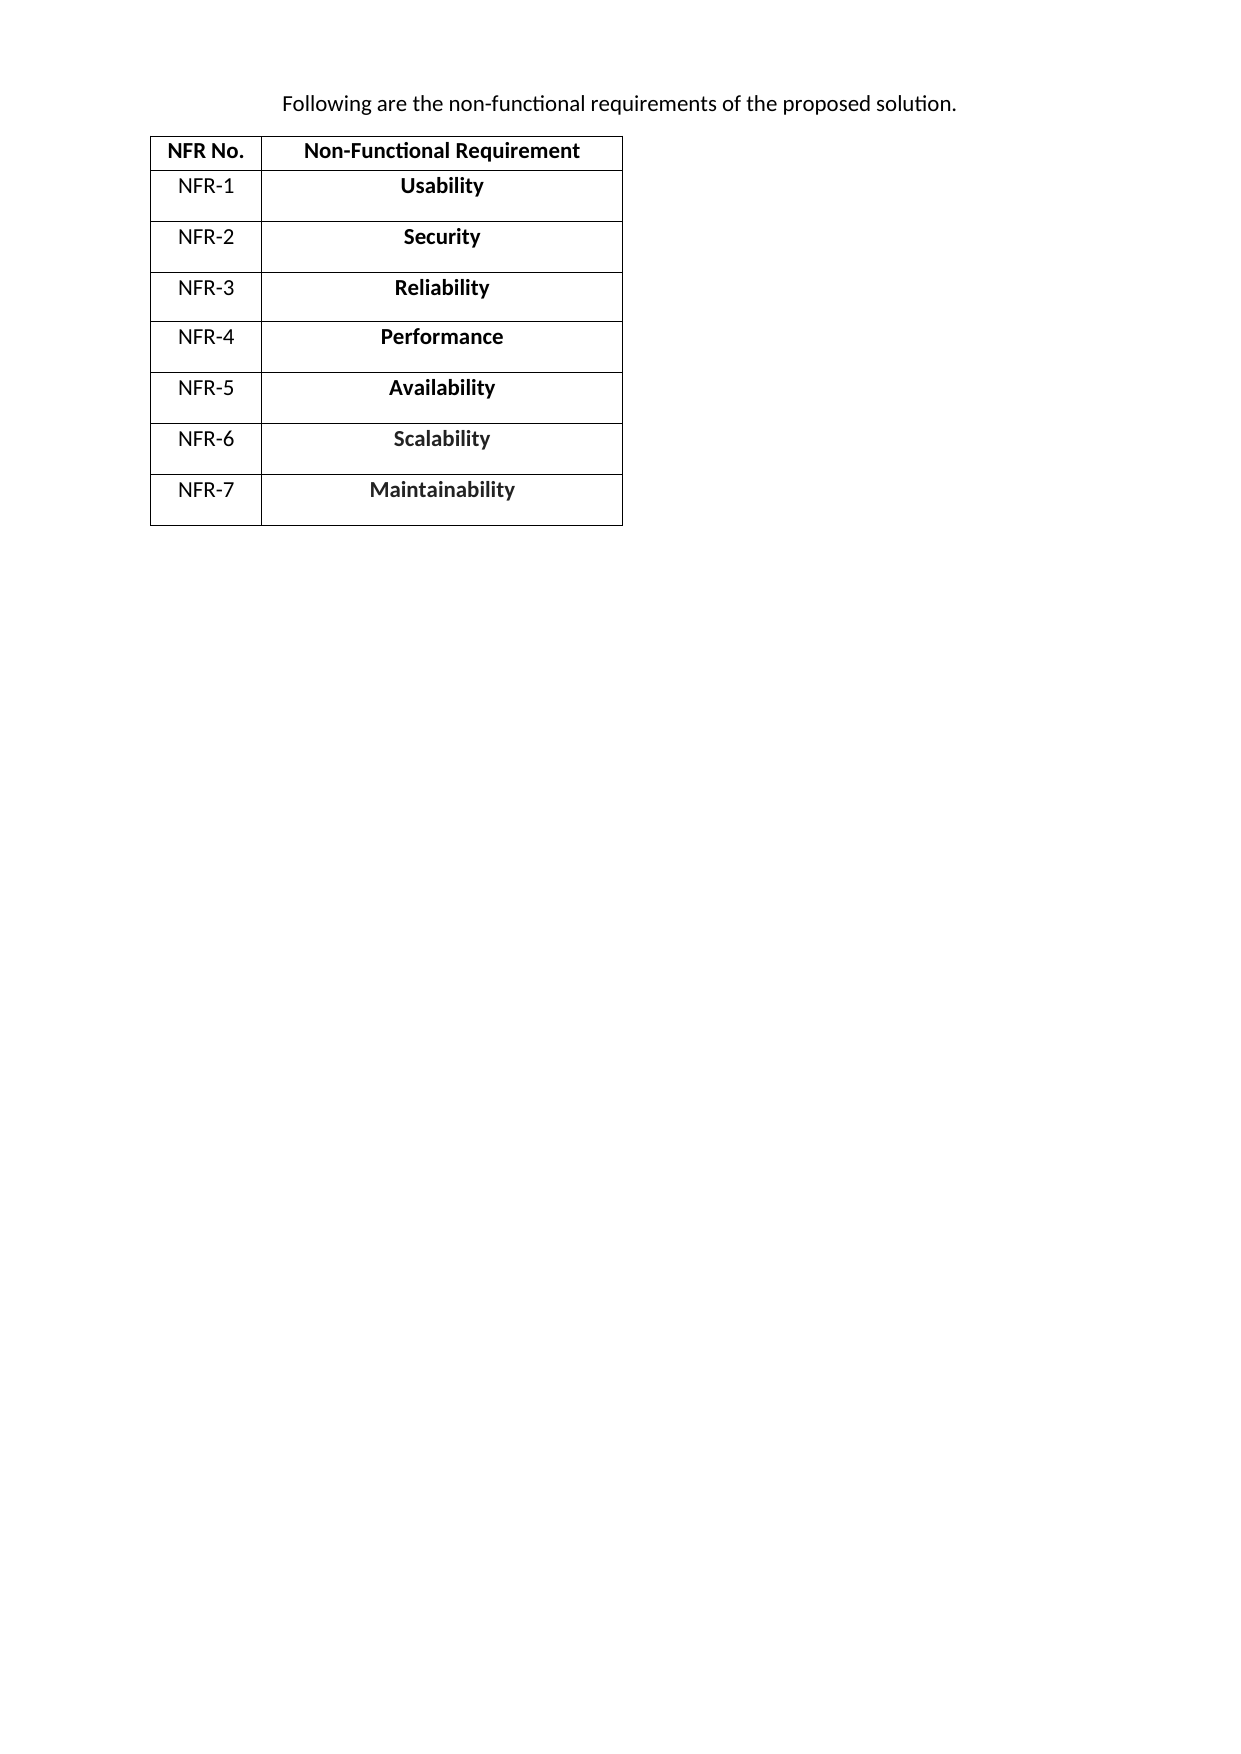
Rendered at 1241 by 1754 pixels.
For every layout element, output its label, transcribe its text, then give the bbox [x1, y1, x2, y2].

table_cell NFR-7 [151, 475, 261, 525]
table_cell Availability [262, 373, 622, 423]
table_cell NFR-4 [151, 322, 261, 372]
table_cell NFR-6 [151, 424, 261, 474]
table_cell NFR-1 [151, 171, 261, 221]
table_cell Performance [262, 322, 622, 372]
table_cell NFR-5 [151, 373, 261, 423]
table_header NFR No. [151, 137, 261, 170]
table_cell NFR-2 [151, 222, 261, 272]
table_cell Security [262, 222, 622, 272]
table_cell NFR-3 [151, 273, 261, 321]
table_cell Maintainability [262, 475, 622, 525]
text Following are the non-functional requirements of the proposed solution. [150, 89, 1090, 117]
table_cell Usability [262, 171, 622, 221]
table_cell Scalability [262, 424, 622, 474]
table_cell Reliability [262, 273, 622, 321]
table_header Non-Functional Requirement [262, 137, 622, 170]
